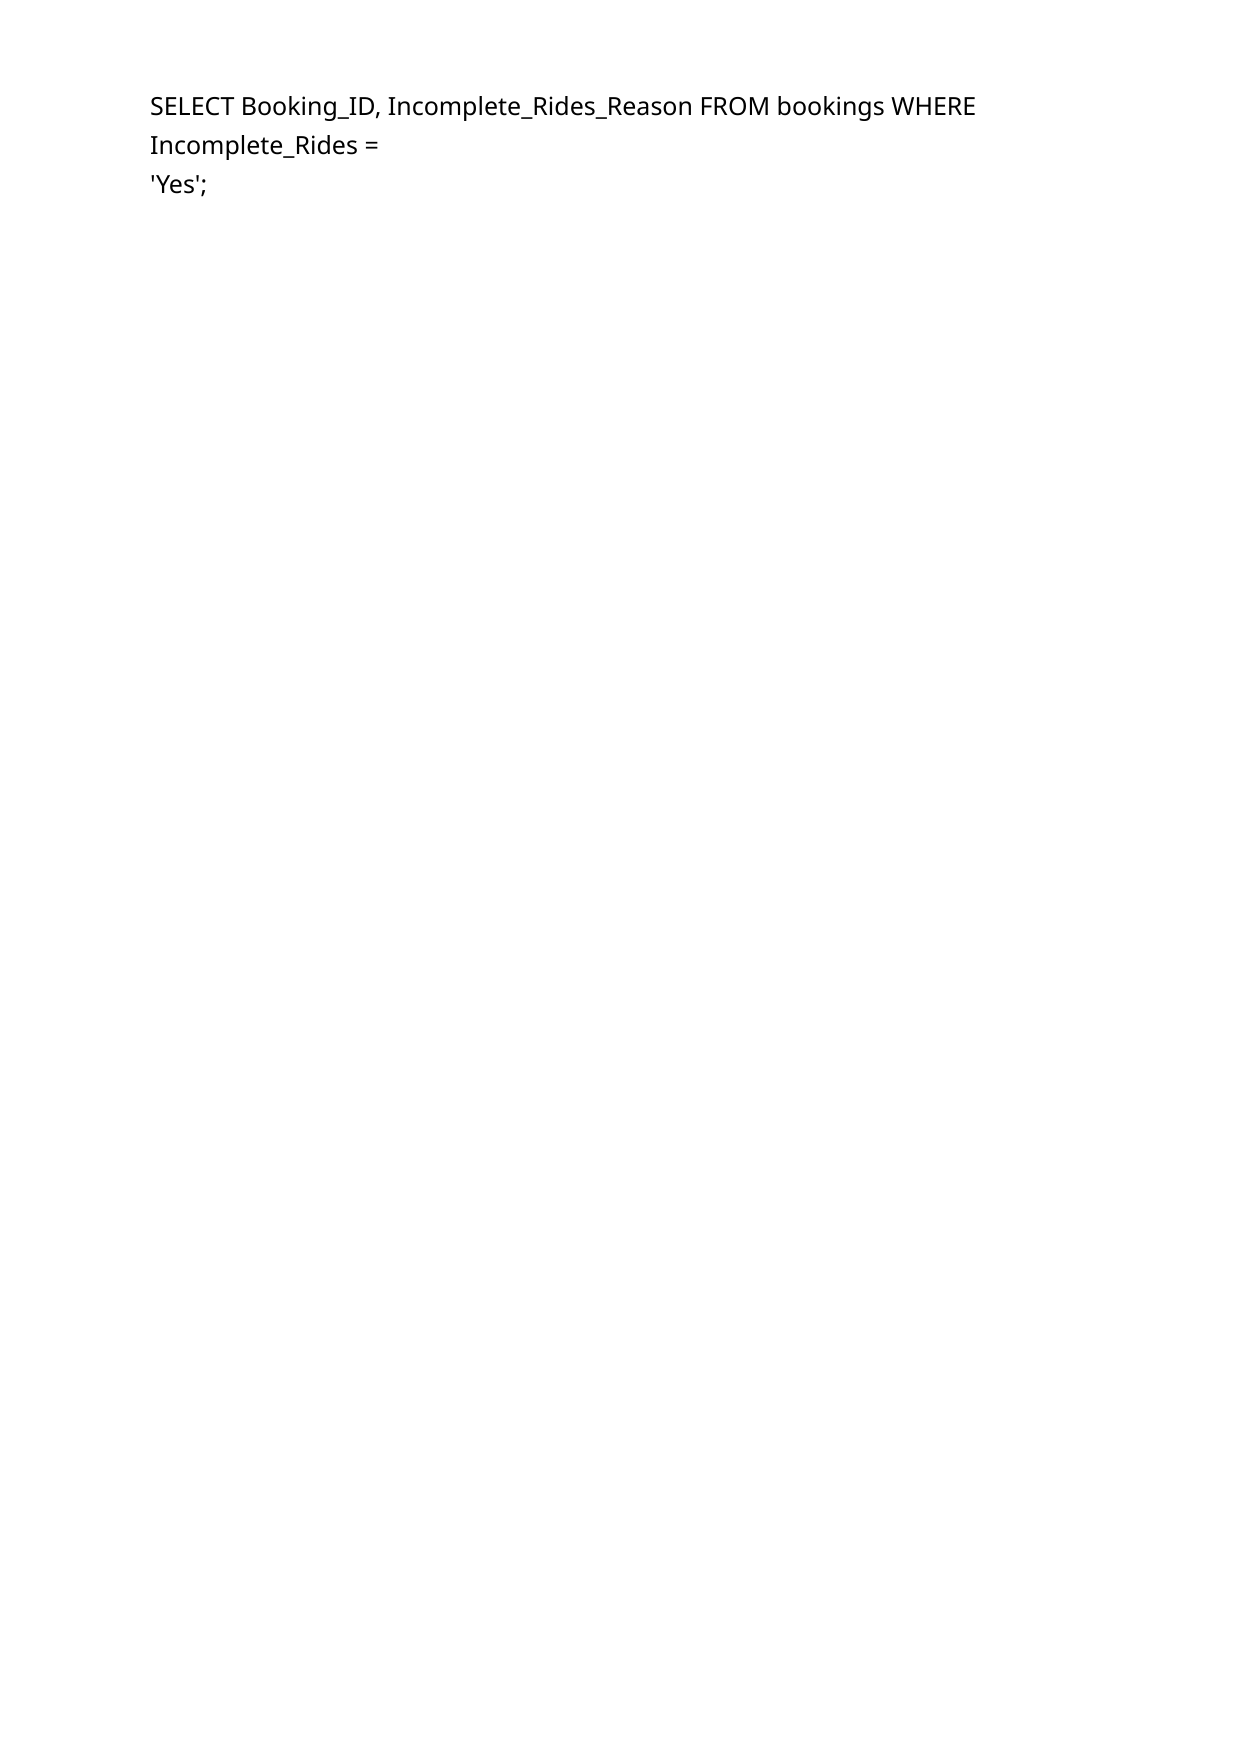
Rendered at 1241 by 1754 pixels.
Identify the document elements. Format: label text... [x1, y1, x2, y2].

text SELECT Booking_ID, Incomplete_Rides_Reason FROM bookings WHERE Incomplete_Rides = [150, 89, 1090, 162]
text 'Yes'; [150, 167, 1090, 201]
